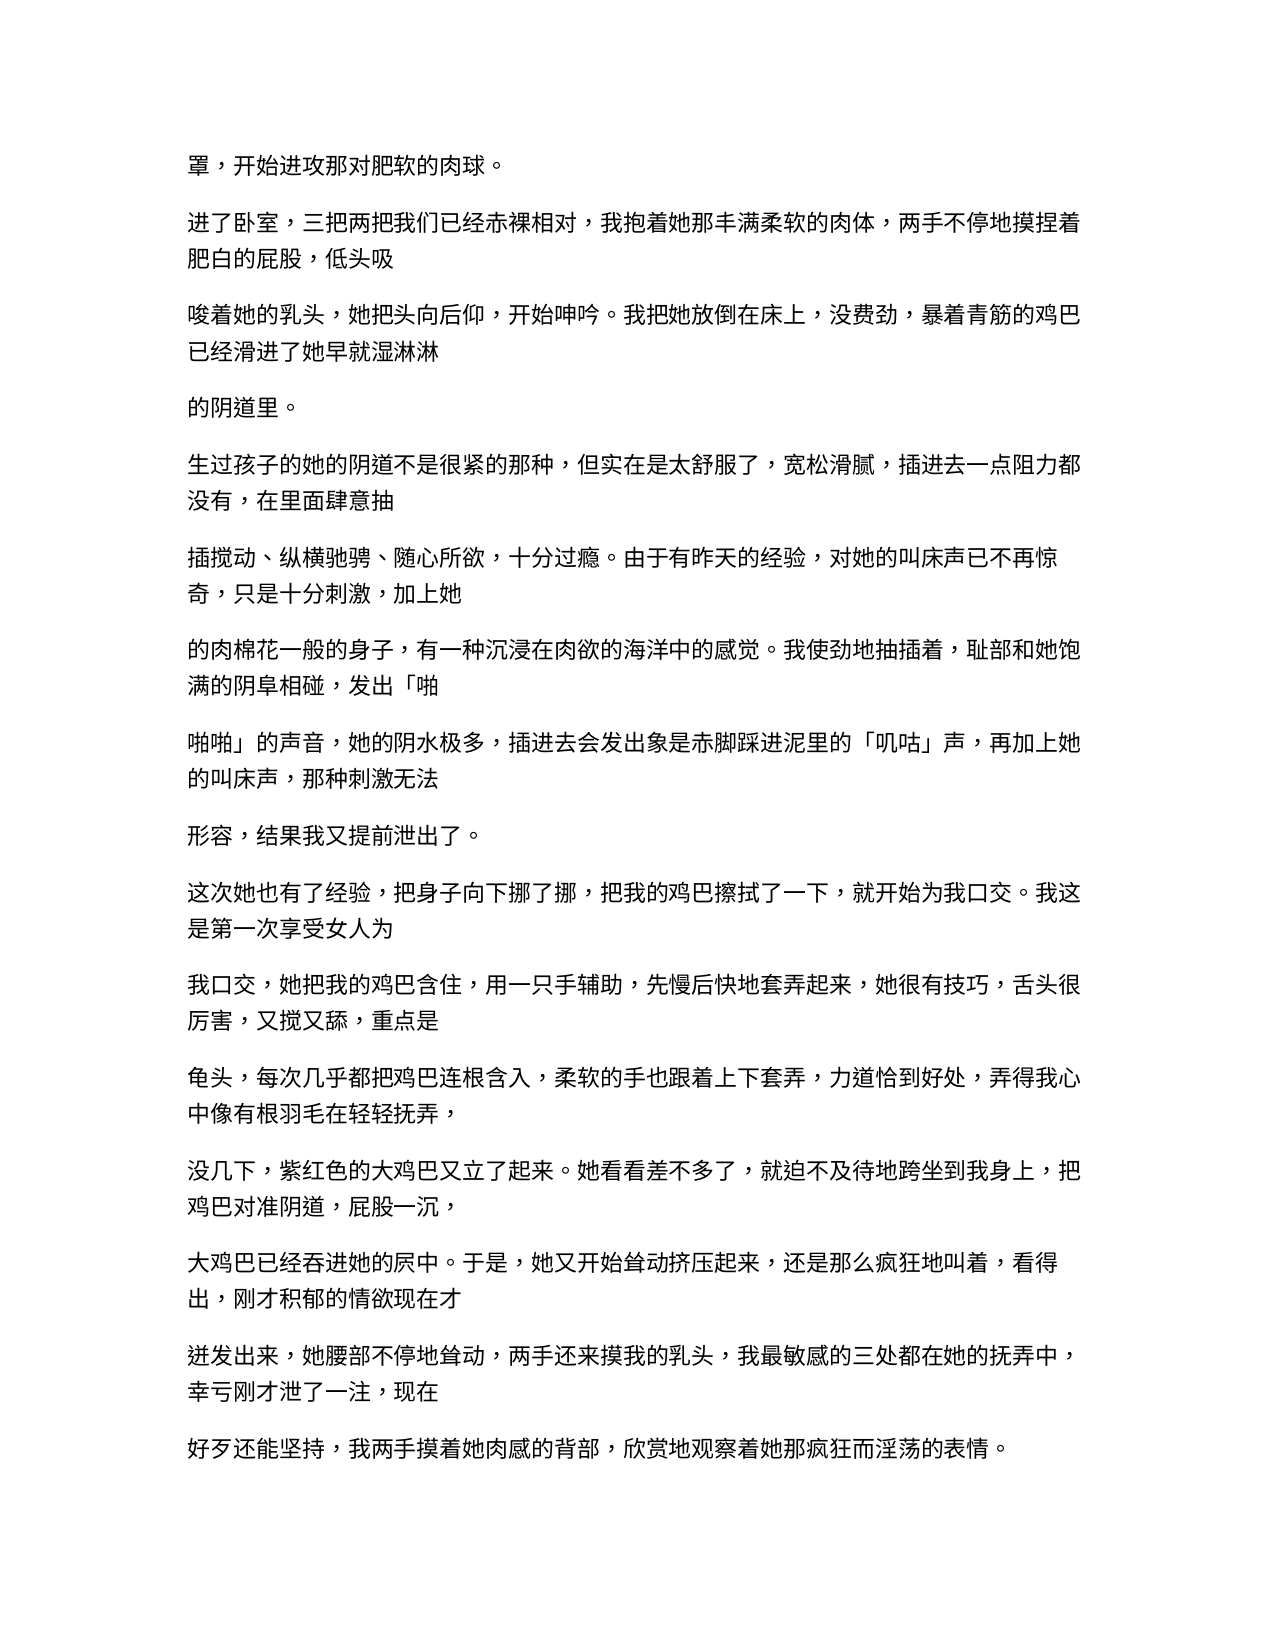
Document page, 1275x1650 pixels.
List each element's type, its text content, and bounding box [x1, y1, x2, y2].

text 这次她也有了经验，把身子向下挪了挪，把我的鸡巴擦拭了一下，就开始为我口交。我这是第一次享受女人为 [187, 877, 1087, 944]
text 的肉棉花一般的身子，有一种沉浸在肉欲的海洋中的感觉。我使劲地抽插着，耻部和她饱满的阴阜相碰，发出「啪 [187, 634, 1087, 702]
text 没几下，紫红色的大鸡巴又立了起来。她看看差不多了，就迫不及待地跨坐到我身上，把鸡巴对准阴道，屁股一沉， [187, 1155, 1087, 1222]
text 好歹还能坚持，我两手摸着她肉感的背部，欣赏地观察着她那疯狂而淫荡的表情。 [187, 1433, 1087, 1464]
text 大鸡巴已经吞进她的屄中。于是，她又开始耸动挤压起来，还是那么疯狂地叫着，看得出，刚才积郁的情欲现在才 [187, 1247, 1087, 1314]
text 生过孩子的她的阴道不是很紧的那种，但实在是太舒服了，宽松滑腻，插进去一点阻力都没有，在里面肆意抽 [187, 449, 1087, 516]
text 插搅动、纵横驰骋、随心所欲，十分过瘾。由于有昨天的经验，对她的叫床声已不再惊奇，只是十分刺激，加上她 [187, 542, 1087, 609]
text 进了卧室，三把两把我们已经赤裸相对，我抱着她那丰满柔软的肉体，两手不停地摸捏着肥白的屁股，低头吸 [187, 207, 1087, 274]
text 形容，结果我又提前泄出了。 [187, 820, 1087, 851]
text 迸发出来，她腰部不停地耸动，两手还来摸我的乳头，我最敏感的三处都在她的抚弄中，幸亏刚才泄了一注，现在 [187, 1340, 1087, 1407]
text 唆着她的乳头，她把头向后仰，开始呻吟。我把她放倒在床上，没费劲，暴着青筋的鸡巴已经滑进了她早就湿淋淋 [187, 299, 1087, 367]
text 罩，开始进攻那对肥软的肉球。 [187, 150, 1087, 181]
text 的阴道里。 [187, 392, 1087, 423]
text 啪啪」的声音，她的阴水极多，插进去会发出象是赤脚踩进泥里的「叽咕」声，再加上她的叫床声，那种刺激无法 [187, 727, 1087, 794]
text 我口交，她把我的鸡巴含住，用一只手辅助，先慢后快地套弄起来，她很有技巧，舌头很厉害，又搅又舔，重点是 [187, 969, 1087, 1036]
text 龟头，每次几乎都把鸡巴连根含入，柔软的手也跟着上下套弄，力道恰到好处，弄得我心中像有根羽毛在轻轻抚弄， [187, 1062, 1087, 1129]
